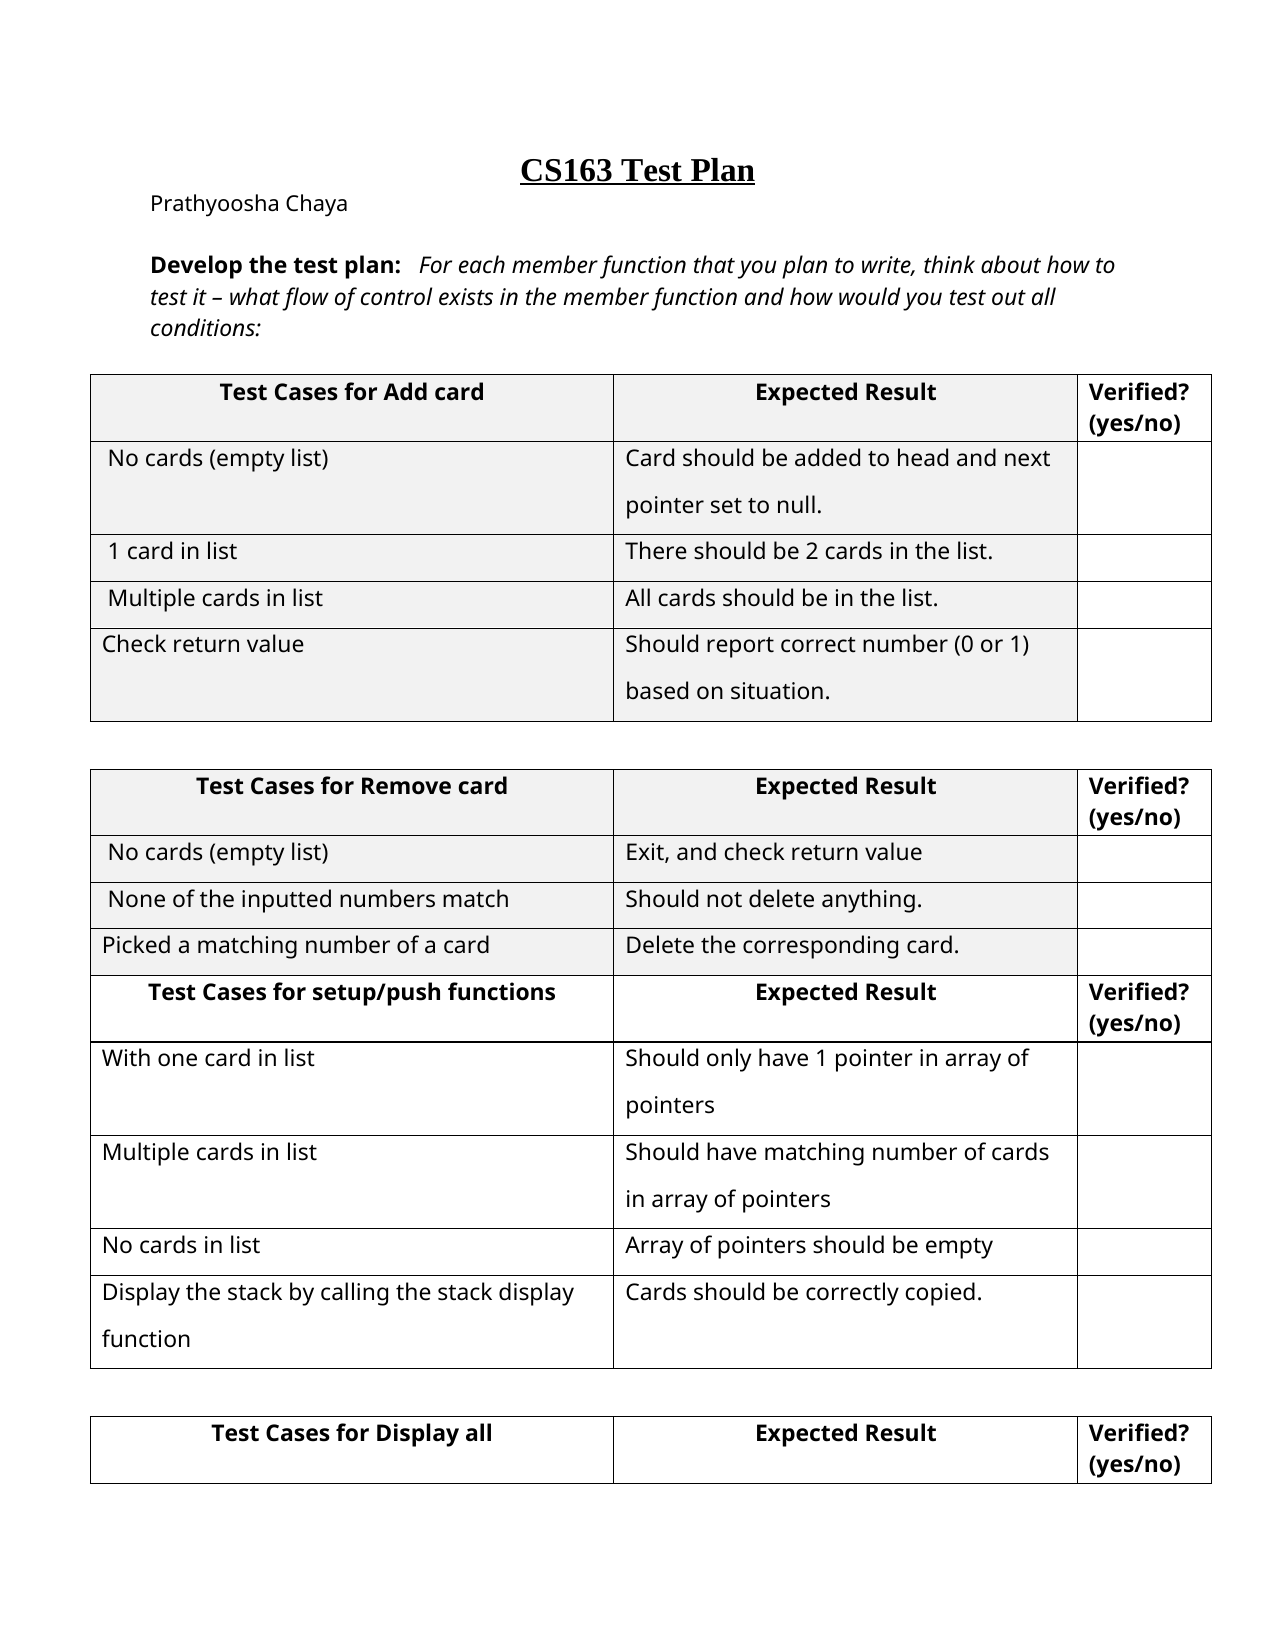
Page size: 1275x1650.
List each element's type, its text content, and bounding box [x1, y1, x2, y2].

table_header Test Cases for Display all [91, 1417, 613, 1483]
table_header Verified? (yes/no) [1078, 1417, 1211, 1483]
table_cell [1078, 929, 1211, 975]
table_header Verified? (yes/no) [1078, 770, 1211, 835]
table_cell Multiple cards in list [91, 1136, 613, 1228]
text Prathyoosha Chaya [150, 188, 1125, 218]
table_cell Check return value [91, 629, 613, 721]
table_cell No cards (empty list) [91, 442, 613, 534]
table_cell Should have matching number of cards in array of pointers [614, 1136, 1077, 1228]
table_cell No cards in list [91, 1229, 613, 1275]
table_cell None of the inputted numbers match [91, 883, 613, 928]
table_cell Exit, and check return value [614, 836, 1077, 882]
table_cell [1078, 836, 1211, 882]
table_header Test Cases for Add card [91, 375, 613, 441]
table_cell Test Cases for setup/push functions [91, 976, 613, 1041]
table_header Verified? (yes/no) [1078, 375, 1211, 441]
table_cell [1078, 883, 1211, 928]
table_cell Display the stack by calling the stack display function [91, 1276, 613, 1368]
table_cell No cards (empty list) [91, 836, 613, 882]
table_cell [1078, 1276, 1211, 1368]
table_header Expected Result [614, 770, 1077, 835]
table_cell [1078, 629, 1211, 721]
table_cell Delete the corresponding card. [614, 929, 1077, 975]
table_cell Expected Result [614, 976, 1077, 1041]
table_cell [1078, 442, 1211, 534]
table_cell Verified? (yes/no) [1078, 976, 1211, 1041]
table_cell [1078, 1229, 1211, 1275]
table_cell There should be 2 cards in the list. [614, 535, 1077, 581]
table_cell Card should be added to head and next pointer set to null. [614, 442, 1077, 534]
table_cell Cards should be correctly copied. [614, 1276, 1077, 1368]
text Develop the test plan: For each member function that you plan to write, think about how to test it – what flow of control exists in the member function and how would you test out all conditions: [150, 249, 1125, 343]
table_cell All cards should be in the list. [614, 582, 1077, 627]
table_header Expected Result [614, 375, 1077, 441]
table_cell [1078, 535, 1211, 581]
table_cell [1078, 1136, 1211, 1228]
table_cell With one card in list [91, 1043, 613, 1135]
table_cell Array of pointers should be empty [614, 1229, 1077, 1275]
table_cell Should only have 1 pointer in array of pointers [614, 1043, 1077, 1135]
subtitle CS163 Test Plan [150, 150, 1125, 188]
table_cell Picked a matching number of a card [91, 929, 613, 975]
table_header Test Cases for Remove card [91, 770, 613, 835]
table_cell Should report correct number (0 or 1) based on situation. [614, 629, 1077, 721]
table_cell 1 card in list [91, 535, 613, 581]
table_cell Multiple cards in list [91, 582, 613, 627]
table_cell [1078, 582, 1211, 627]
table_cell [1078, 1043, 1211, 1135]
table_header Expected Result [614, 1417, 1077, 1483]
table_cell Should not delete anything. [614, 883, 1077, 928]
